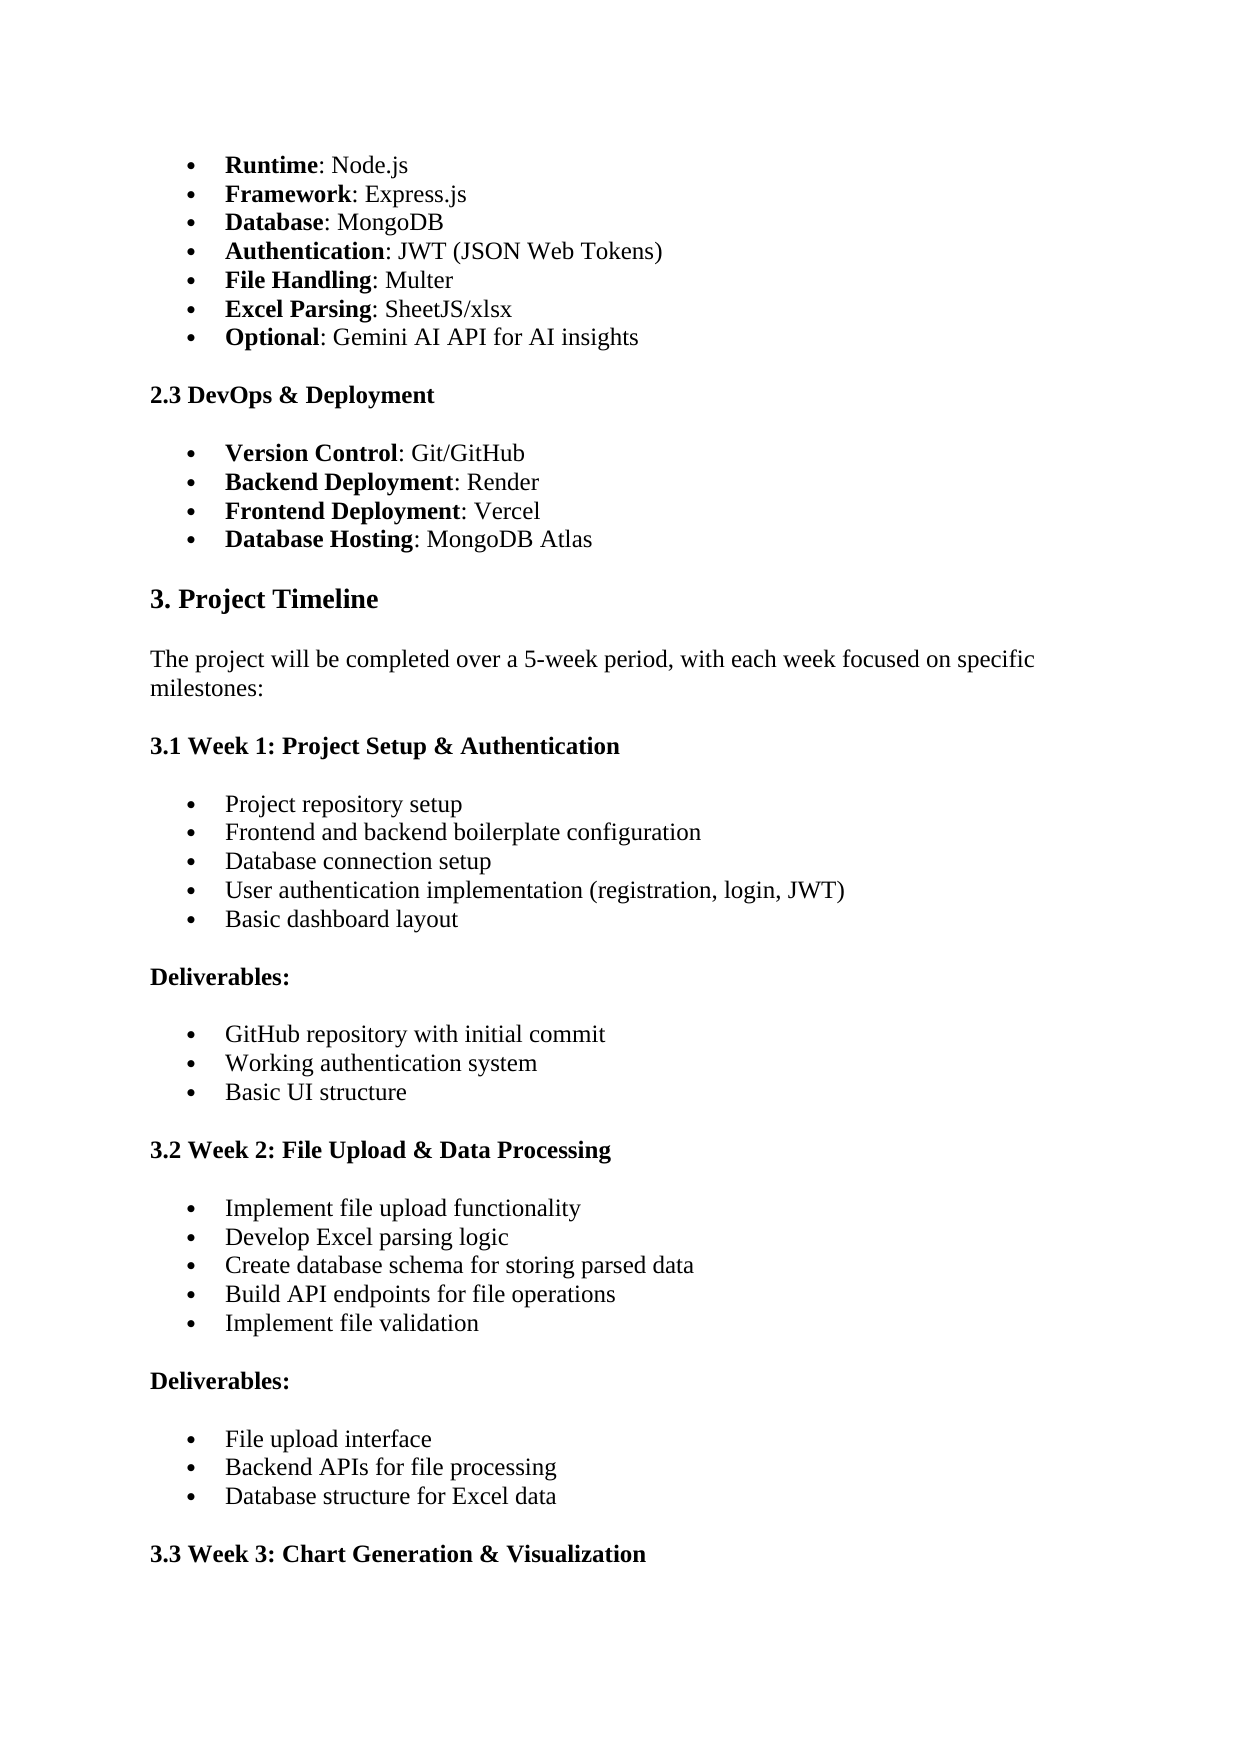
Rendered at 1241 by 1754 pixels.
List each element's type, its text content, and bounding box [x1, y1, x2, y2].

text 3.1 Week 1: Project Setup & Authentication [150, 731, 1090, 759]
text 3.3 Week 3: Chart Generation & Visualization [150, 1539, 1090, 1568]
list GitHub repository with initial commit [187, 1019, 1090, 1048]
list User authentication implementation (registration, login, JWT) [187, 875, 1090, 904]
list Backend Deployment: Render [187, 467, 1090, 496]
list Implement file validation [187, 1308, 1090, 1337]
list File Handling: Multer [187, 265, 1090, 294]
list Database: MongoDB [187, 207, 1090, 236]
list Authentication: JWT (JSON Web Tokens) [187, 236, 1090, 265]
list Framework: Express.js [187, 179, 1090, 207]
list File upload interface [187, 1424, 1090, 1452]
list Database structure for Excel data [187, 1481, 1090, 1510]
list Database connection setup [187, 846, 1090, 875]
list Runtime: Node.js [187, 150, 1090, 179]
text 3. Project Timeline [150, 582, 1090, 615]
list Basic dashboard layout [187, 904, 1090, 932]
list Frontend Deployment: Vercel [187, 496, 1090, 524]
list Frontend and backend boilerplate configuration [187, 817, 1090, 846]
list Create database schema for storing parsed data [187, 1250, 1090, 1279]
list Implement file upload functionality [187, 1193, 1090, 1222]
list Excel Parsing: SheetJS/xlsx [187, 294, 1090, 322]
list Basic UI structure [187, 1077, 1090, 1106]
list Optional: Gemini AI API for AI insights [187, 322, 1090, 351]
text 3.2 Week 2: File Upload & Data Processing [150, 1135, 1090, 1164]
list Project repository setup [187, 789, 1090, 817]
text 2.3 DevOps & Deployment [150, 380, 1090, 409]
list Build API endpoints for file operations [187, 1279, 1090, 1308]
text Deliverables: [150, 1366, 1090, 1394]
list Working authentication system [187, 1048, 1090, 1077]
list Backend APIs for file processing [187, 1452, 1090, 1481]
list Database Hosting: MongoDB Atlas [187, 524, 1090, 553]
list Version Control: Git/GitHub [187, 438, 1090, 467]
list Develop Excel parsing logic [187, 1222, 1090, 1250]
text Deliverables: [150, 962, 1090, 990]
text The project will be completed over a 5-week period, with each week focused on specific milestones: [150, 644, 1090, 702]
